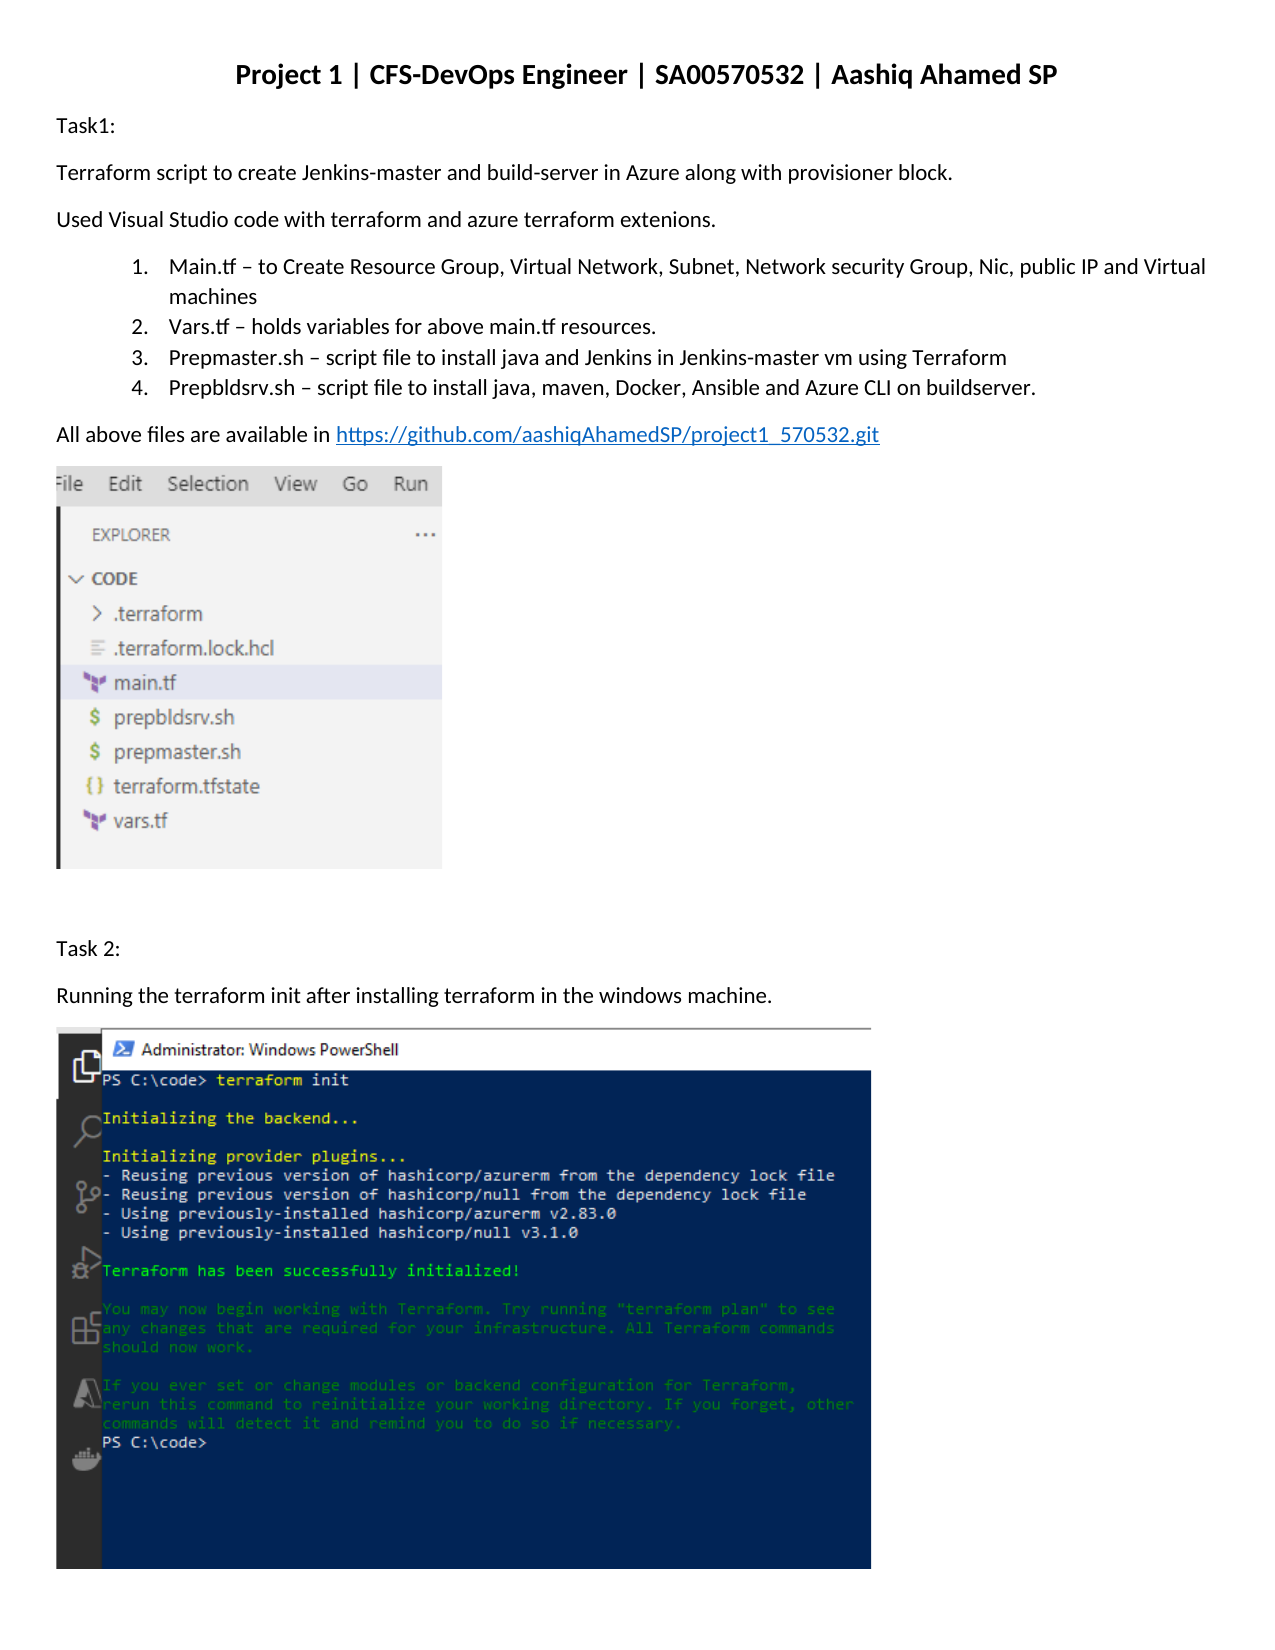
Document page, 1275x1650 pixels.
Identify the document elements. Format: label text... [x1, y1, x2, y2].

text Terraform script to create Jenkins-master and build-server in Azure along with provisioner block. [56, 158, 1237, 186]
text Task1: [56, 111, 1237, 139]
text All above files are available in https://github.com/aashiqAhamedSP/project1_570532.git [56, 420, 1237, 448]
text Project 1 | CFS-DevOps Engineer | SA00570532 | Aashiq Ahamed SP [56, 56, 1237, 92]
list Prepmaster.sh – script file to install java and Jenkins in Jenkins-master vm using Terraform [131, 343, 1237, 371]
text Task 2: [56, 934, 1237, 962]
list Main.tf – to Create Resource Group, Virtual Network, Subnet, Network security Group, Nic, public IP and Virtual machines [131, 252, 1237, 310]
list Vars.tf – holds variables for above main.tf resources. [131, 312, 1237, 340]
text Running the terraform init after installing terraform in the windows machine. [56, 981, 1237, 1009]
picture [56, 1027, 872, 1569]
text Used Visual Studio code with terraform and azure terraform extenions. [56, 205, 1237, 233]
list Prepbldsrv.sh – script file to install java, maven, Docker, Ansible and Azure CLI on buildserver. [131, 373, 1237, 401]
picture [56, 466, 443, 869]
